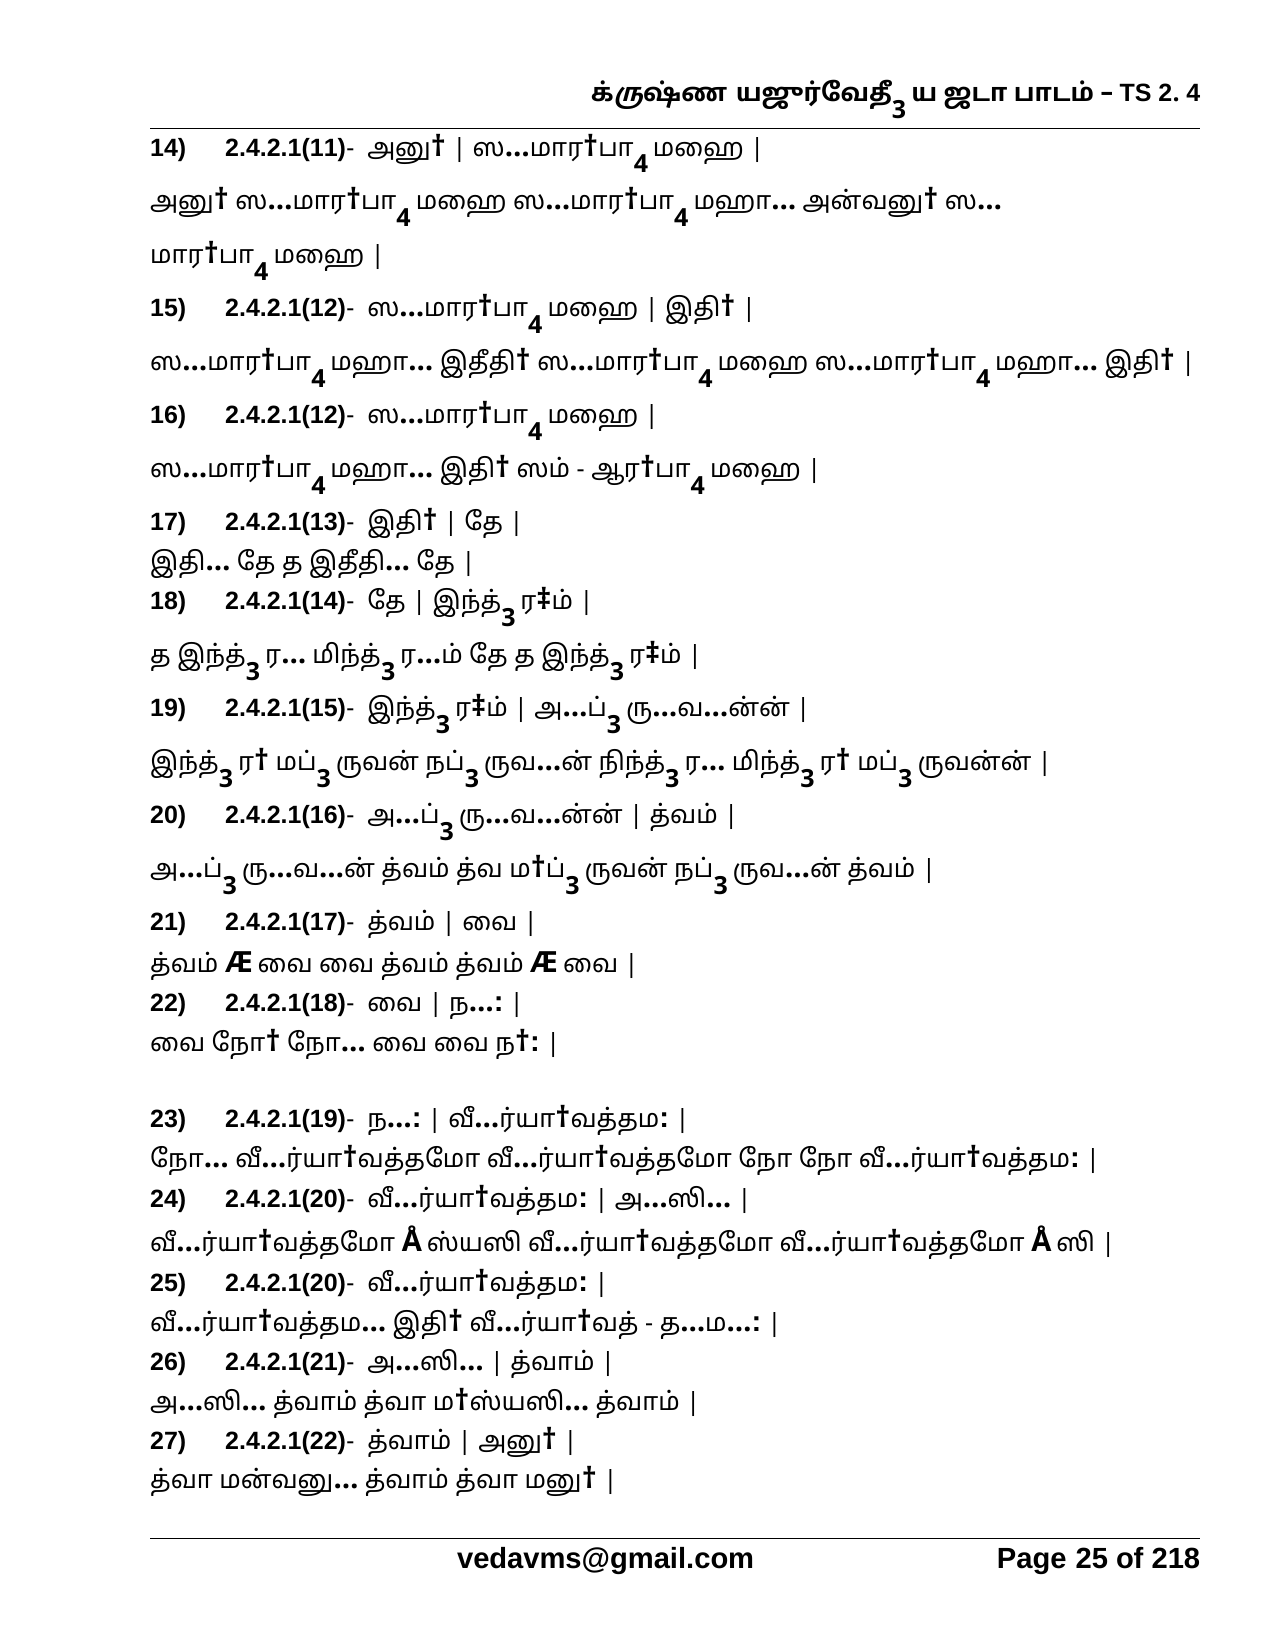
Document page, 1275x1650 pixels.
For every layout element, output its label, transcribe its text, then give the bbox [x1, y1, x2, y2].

text இதி… தே த இதீதி… தே | [150, 543, 1200, 581]
text நோ… வீ…ர்யா†வத்தமோ வீ…ர்யா†வத்தமோ நோ நோ வீ…ர்யா†வத்தம: | [150, 1140, 1200, 1178]
text 20) 2.4.2.1(16)- அ…ப்3ரு…வ…ன்ன் | த்வம் | [150, 797, 1200, 848]
text 14) 2.4.2.1(11)- அனு† | ஸ…மார†பா4மஹை | [150, 129, 1200, 180]
text 26) 2.4.2.1(21)- அ…ஸி… | த்வாம் | [150, 1344, 1200, 1381]
text வை நோ† நோ… வை வை ந†: | [150, 1024, 1200, 1062]
text வீ…ர்யா†வத்தம… இதி† வீ…ர்யா†வத் - த…ம…: | [150, 1304, 1200, 1342]
text 21) 2.4.2.1(17)- த்வம் | வை | [150, 904, 1200, 940]
text 22) 2.4.2.1(18)- வை | ந…: | [150, 984, 1200, 1022]
text 27) 2.4.2.1(22)- த்வாம் | அனு† | [150, 1423, 1200, 1460]
text 24) 2.4.2.1(20)- வீ…ர்யா†வத்தம: | அ…ஸி… | [150, 1180, 1200, 1218]
text அ…ஸி… த்வாம் த்வா ம†ஸ்யஸி… த்வாம் | [150, 1383, 1200, 1421]
text 23) 2.4.2.1(19)- ந…: | வீ…ர்யா†வத்தம: | [150, 1100, 1200, 1138]
text 18) 2.4.2.1(14)- தே | இந்த்3ர‡ம் | [150, 583, 1200, 634]
text வீ…ர்யா†வத்தமோ Åஸ்யஸி வீ…ர்யா†வத்தமோ வீ…ர்யா†வத்தமோ Åஸி | [150, 1220, 1200, 1262]
text 19) 2.4.2.1(15)- இந்த்3ர‡ம் | அ…ப்3ரு…வ…ன்ன் | [150, 690, 1200, 741]
text 15) 2.4.2.1(12)- ஸ…மார†பா4மஹை | இதி† | [150, 290, 1200, 341]
text த இந்த்3ர… மிந்த்3ர…ம் தே த இந்த்3ர‡ம் | [150, 636, 1200, 687]
text 17) 2.4.2.1(13)- இதி† | தே | [150, 504, 1200, 541]
text இந்த்3ர† மப்3ருவன் நப்3ருவ…ன் நிந்த்3ர… மிந்த்3ர† மப்3ருவன்ன் | [150, 743, 1200, 794]
text 16) 2.4.2.1(12)- ஸ…மார†பா4மஹை | [150, 397, 1200, 448]
text த்வா மன்வனு… த்வாம் த்வா மனு† | [150, 1462, 1200, 1499]
text த்வம் Æவை வை த்வம் த்வம் Æவை | [150, 942, 1200, 982]
text அனு† ஸ…மார†பா4மஹை ஸ…மார†பா4மஹா… அன்வனு† ஸ…மார†பா4மஹை | [150, 183, 1200, 287]
text 25) 2.4.2.1(20)- வீ…ர்யா†வத்தம: | [150, 1264, 1200, 1302]
text ஸ…மார†பா4மஹா… இதி† ஸம் - ஆர†பா4மஹை | [150, 450, 1200, 501]
text ஸ…மார†பா4மஹா… இதீதி† ஸ…மார†பா4மஹை ஸ…மார†பா4மஹா… இதி† | [150, 343, 1200, 394]
text அ…ப்3ரு…வ…ன் த்வம் த்வ ம†ப்3ருவன் நப்3ருவ…ன் த்வம் | [150, 850, 1200, 901]
